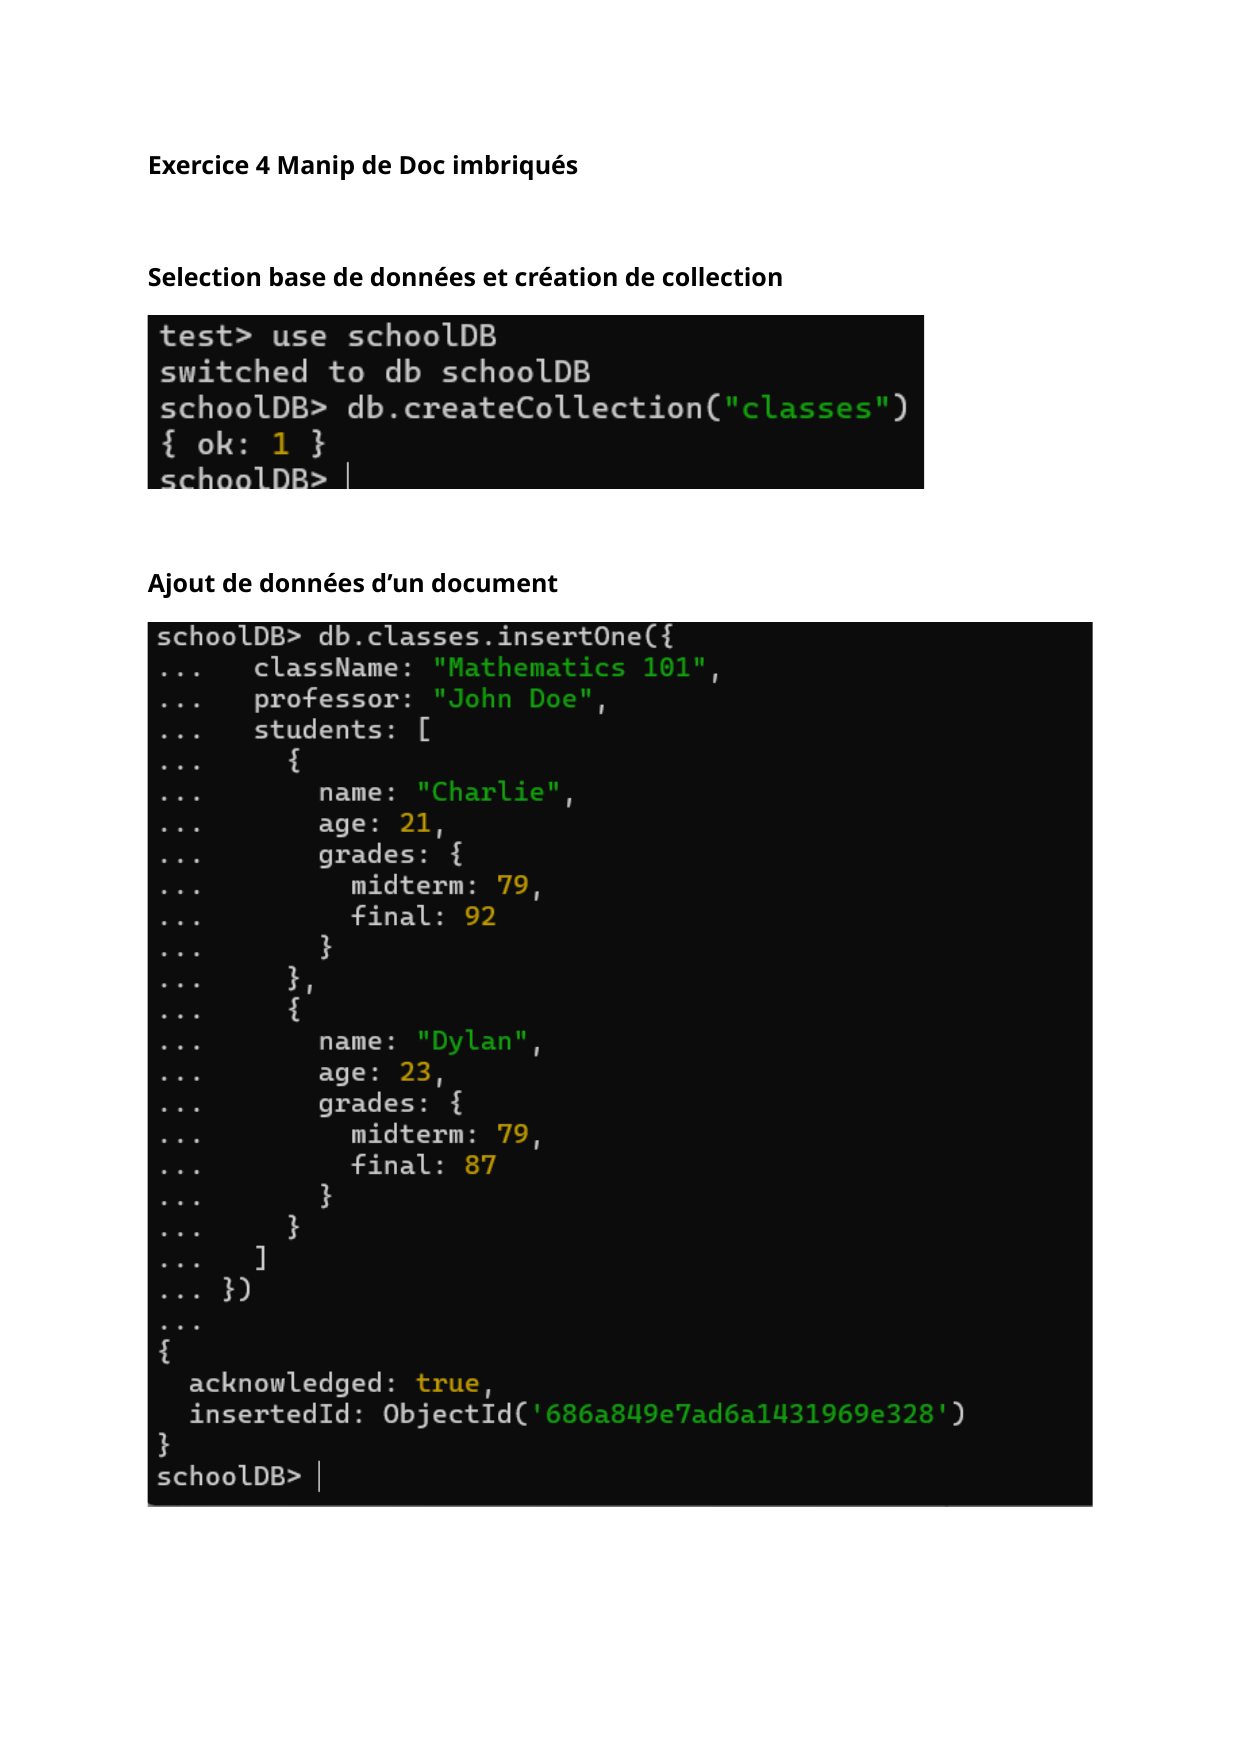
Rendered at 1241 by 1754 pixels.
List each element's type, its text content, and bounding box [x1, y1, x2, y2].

text Selection base de données et création de collection [148, 259, 1093, 293]
text Exercice 4 Manip de Doc imbriqués [148, 148, 1093, 182]
text Ajout de données d’un document [148, 566, 1093, 600]
picture [147, 622, 1093, 1507]
picture [147, 315, 925, 489]
